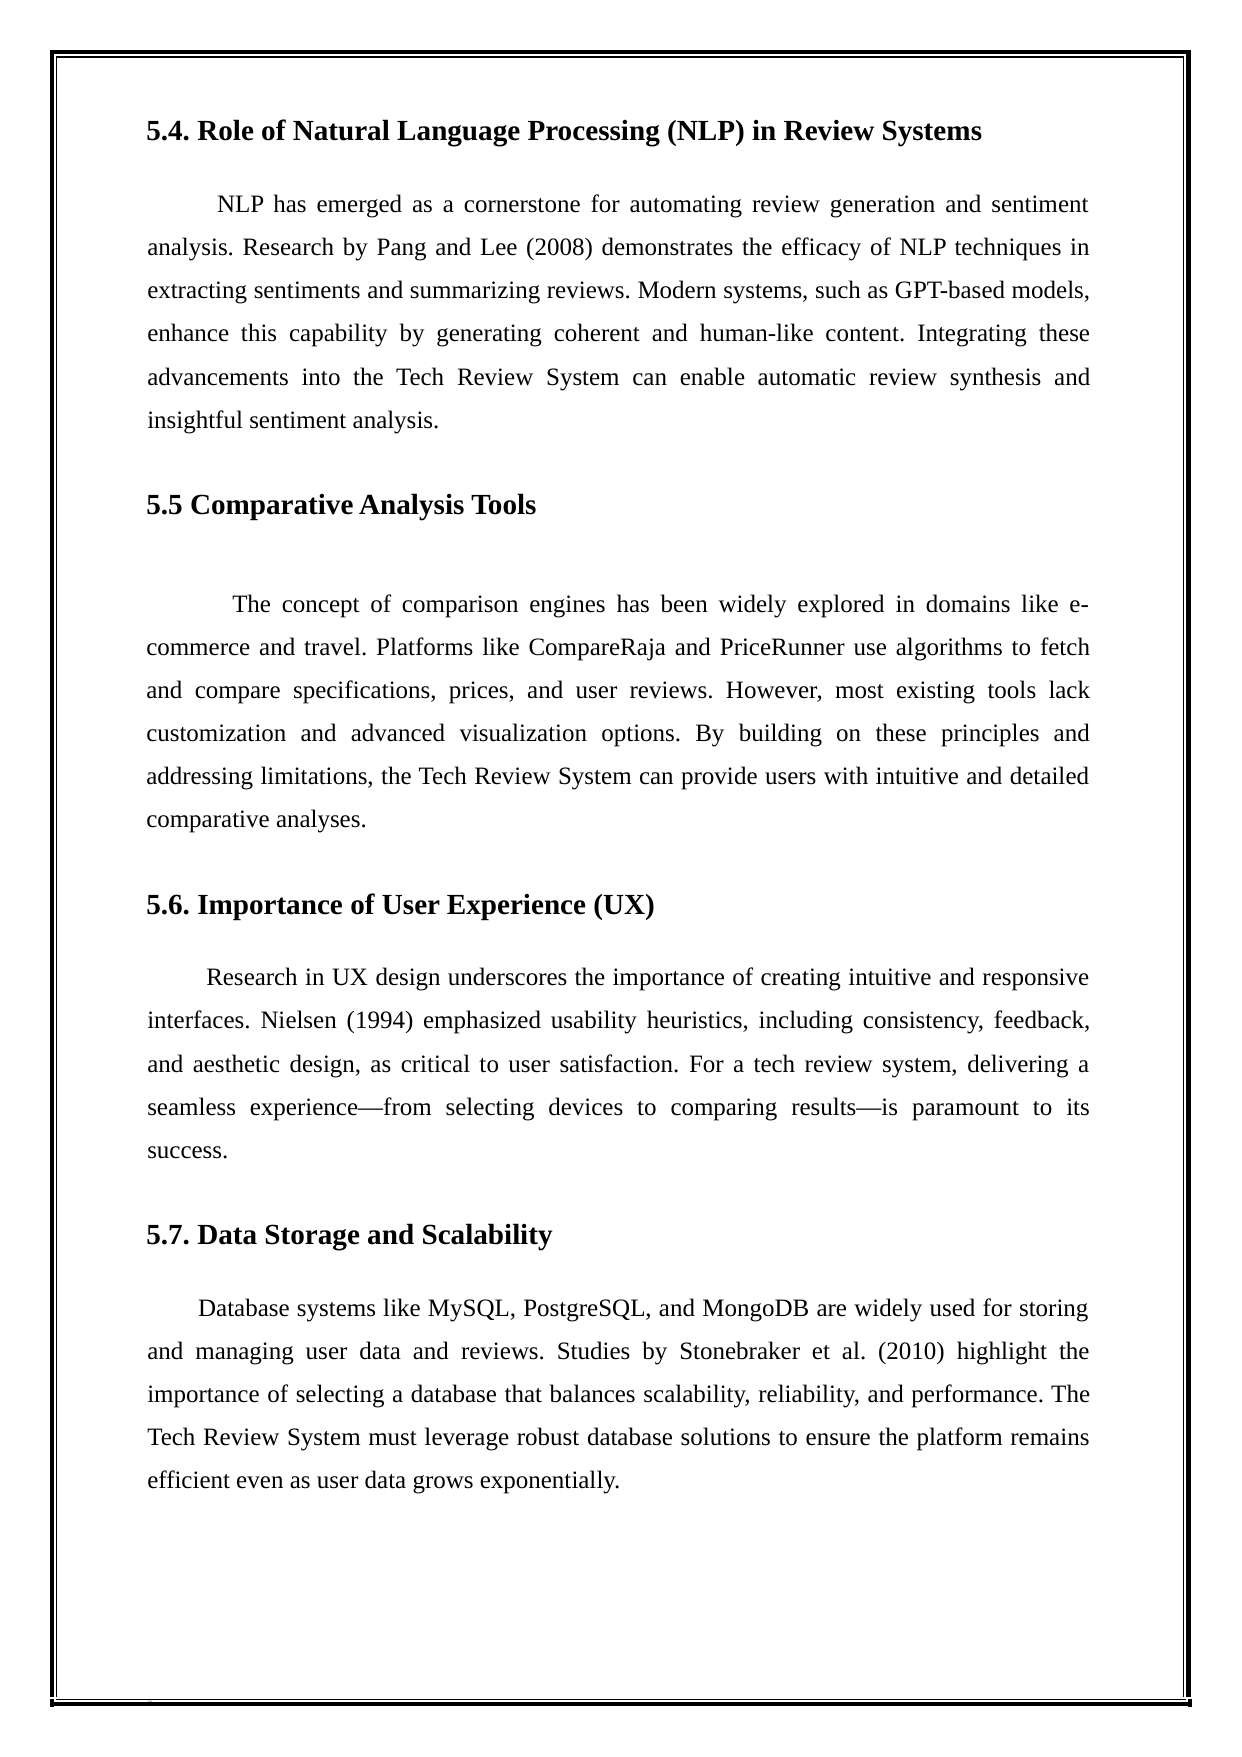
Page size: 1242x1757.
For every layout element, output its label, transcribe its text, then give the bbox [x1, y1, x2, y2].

text The concept of comparison engines has been widely explored in domains like e-commerce and travel. Platforms like CompareRaja and PriceRunner use algorithms to fetch and compare specifications, prices, and user reviews. However, most existing tools lack customization and advanced visualization options. By building on these principles and addressing limitations, the Tech Review System can provide users with intuitive and detailed comparative analyses. [146, 589, 1091, 833]
text NLP has emerged as a cornerstone for automating review generation and sentiment analysis. Research by Pang and Lee (2008) demonstrates the efficacy of NLP techniques in extracting sentiments and summarizing reviews. Modern systems, such as GPT-based models, enhance this capability by generating coherent and human-like content. Integrating these advancements into the Tech Review System can enable automatic review synthesis and insightful sentiment analysis. [147, 189, 1091, 433]
text Database systems like MySQL, PostgreSQL, and MongoDB are widely used for storing and managing user data and reviews. Studies by Stonebraker et al. (2010) highlight the importance of selecting a database that balances scalability, reliability, and performance. The Tech Review System must leverage robust database solutions to ensure the platform remains efficient even as user data grows exponentially. [147, 1293, 1091, 1494]
text Research in UX design underscores the importance of creating intuitive and responsive interfaces. Nielsen (1994) emphasized usability heuristics, including consistency, feedback, and aesthetic design, as critical to user satisfaction. For a tech review system, delivering a seamless experience—from selecting devices to comparing results—is paramount to its success. [147, 962, 1091, 1164]
subtitle 5.7. Data Storage and Scalability [146, 1217, 1123, 1251]
subtitle 5.5 Comparative Analysis Tools [146, 487, 1123, 520]
subtitle 5.4. Role of Natural Language Processing (NLP) in Review Systems [146, 113, 1123, 147]
subtitle 5.6. Importance of User Experience (UX) [146, 887, 1123, 920]
